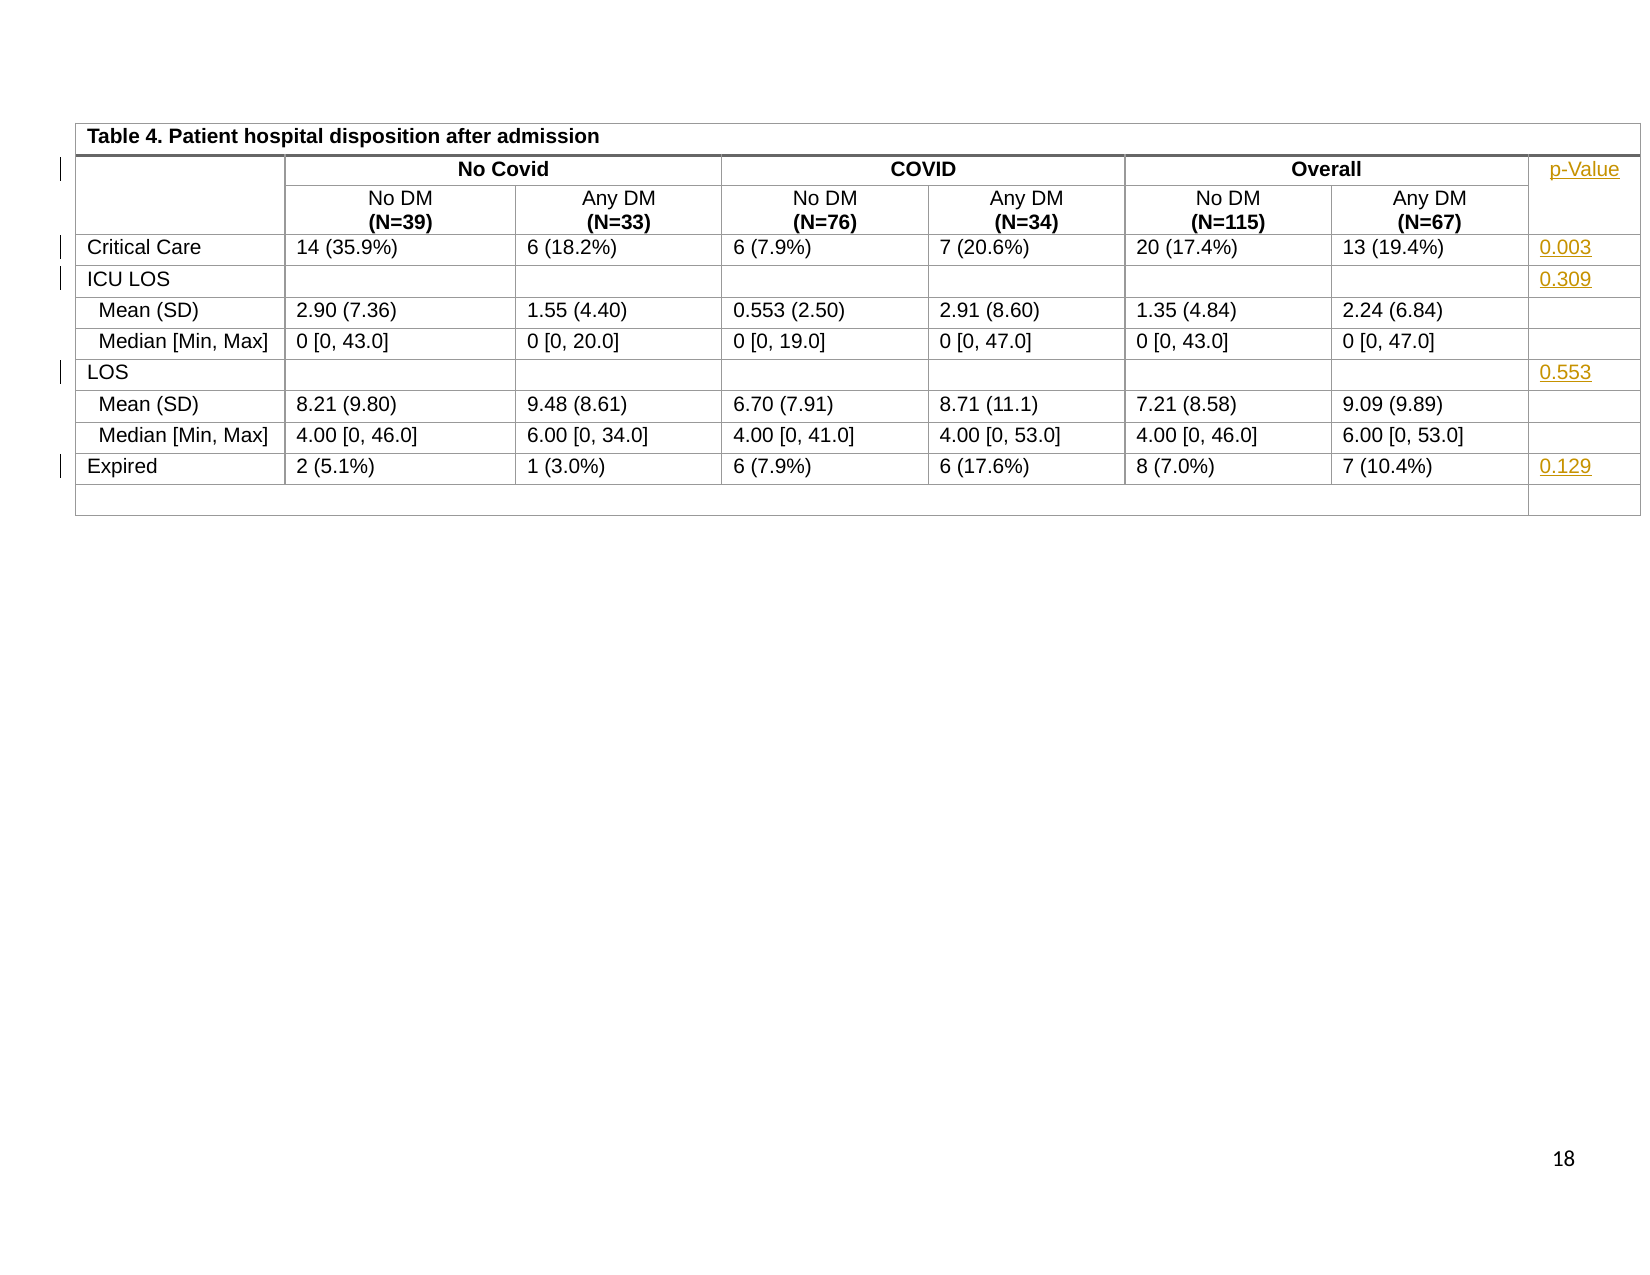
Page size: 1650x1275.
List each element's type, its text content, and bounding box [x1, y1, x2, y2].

table_cell 2 (5.1%) [286, 454, 515, 484]
table_cell 8.21 (9.80) [286, 391, 515, 422]
table_cell Overall [1126, 157, 1528, 185]
table_cell [286, 266, 515, 297]
table_cell 0 [0, 47.0] [929, 329, 1124, 359]
table_cell [722, 360, 928, 390]
table_cell Mean (SD) [76, 298, 284, 328]
table_cell Any DM (N=33) [516, 186, 721, 234]
table_cell [1126, 266, 1331, 297]
table_cell Any DM (N=34) [929, 186, 1124, 234]
table_cell 9.48 (8.61) [516, 391, 721, 422]
table_cell [1529, 423, 1640, 453]
table_cell COVID [722, 157, 1124, 185]
table_cell [1529, 235, 1640, 265]
table_cell Any DM (N=67) [1332, 186, 1528, 234]
table_cell [1332, 266, 1528, 297]
table_cell Mean (SD) [76, 391, 284, 422]
table_cell [516, 360, 721, 390]
table_cell 2.24 (6.84) [1332, 298, 1528, 328]
table_cell 2.90 (7.36) [286, 298, 515, 328]
table_cell [722, 266, 928, 297]
table_cell 0.553 (2.50) [722, 298, 928, 328]
table_cell [76, 485, 1528, 515]
table_cell 4.00 [0, 53.0] [929, 423, 1124, 453]
table_cell 4.00 [0, 41.0] [722, 423, 928, 453]
table_cell [286, 360, 515, 390]
table_cell [1529, 454, 1640, 484]
table_cell 0 [0, 19.0] [722, 329, 928, 359]
table_cell No DM (N=76) [722, 186, 928, 234]
table_cell 4.00 [0, 46.0] [286, 423, 515, 453]
table_cell [1529, 298, 1640, 328]
table_cell 7 (20.6%) [929, 235, 1124, 265]
table_cell [1529, 485, 1640, 515]
table_cell [1332, 360, 1528, 390]
table_cell [1529, 329, 1640, 359]
table_cell [929, 266, 1124, 297]
table_cell 14 (35.9%) [286, 235, 515, 265]
table_cell 20 (17.4%) [1126, 235, 1331, 265]
table_cell 8.71 (11.1) [929, 391, 1124, 422]
table_cell 6 (17.6%) [929, 454, 1124, 484]
table_cell 9.09 (9.89) [1332, 391, 1528, 422]
table_cell [929, 360, 1124, 390]
table_cell 0 [0, 47.0] [1332, 329, 1528, 359]
table_cell No DM (N=39) [286, 186, 515, 234]
table_cell 1.55 (4.40) [516, 298, 721, 328]
table_cell 6 (7.9%) [722, 235, 928, 265]
table_header Table 4. Patient hospital disposition after admission [76, 124, 1640, 154]
table_cell [1529, 360, 1640, 390]
table_cell [1529, 157, 1640, 234]
table_cell [1529, 391, 1640, 422]
table_cell 2.91 (8.60) [929, 298, 1124, 328]
table_cell Expired [76, 454, 284, 484]
table_cell [516, 266, 721, 297]
table_cell 13 (19.4%) [1332, 235, 1528, 265]
table_cell [76, 157, 284, 234]
table_cell 1 (3.0%) [516, 454, 721, 484]
table_cell [1529, 266, 1640, 297]
table_cell 7.21 (8.58) [1126, 391, 1331, 422]
table_cell 6 (7.9%) [722, 454, 928, 484]
table_cell 0 [0, 20.0] [516, 329, 721, 359]
table_cell Median [Min, Max] [76, 329, 284, 359]
table_cell Critical Care [76, 235, 284, 265]
table_cell 1.35 (4.84) [1126, 298, 1331, 328]
table_cell No DM (N=115) [1126, 186, 1331, 234]
table_cell [1126, 360, 1331, 390]
table_cell LOS [76, 360, 284, 390]
table_cell 4.00 [0, 46.0] [1126, 423, 1331, 453]
table_cell 6.00 [0, 34.0] [516, 423, 721, 453]
table_cell 0 [0, 43.0] [286, 329, 515, 359]
table_cell 6.00 [0, 53.0] [1332, 423, 1528, 453]
table_cell 0 [0, 43.0] [1126, 329, 1331, 359]
table_cell Median [Min, Max] [76, 423, 284, 453]
table_cell No Covid [286, 157, 721, 185]
table_cell 6 (18.2%) [516, 235, 721, 265]
table_cell 6.70 (7.91) [722, 391, 928, 422]
table_cell ICU LOS [76, 266, 284, 297]
table_cell 7 (10.4%) [1332, 454, 1528, 484]
table_cell 8 (7.0%) [1126, 454, 1331, 484]
